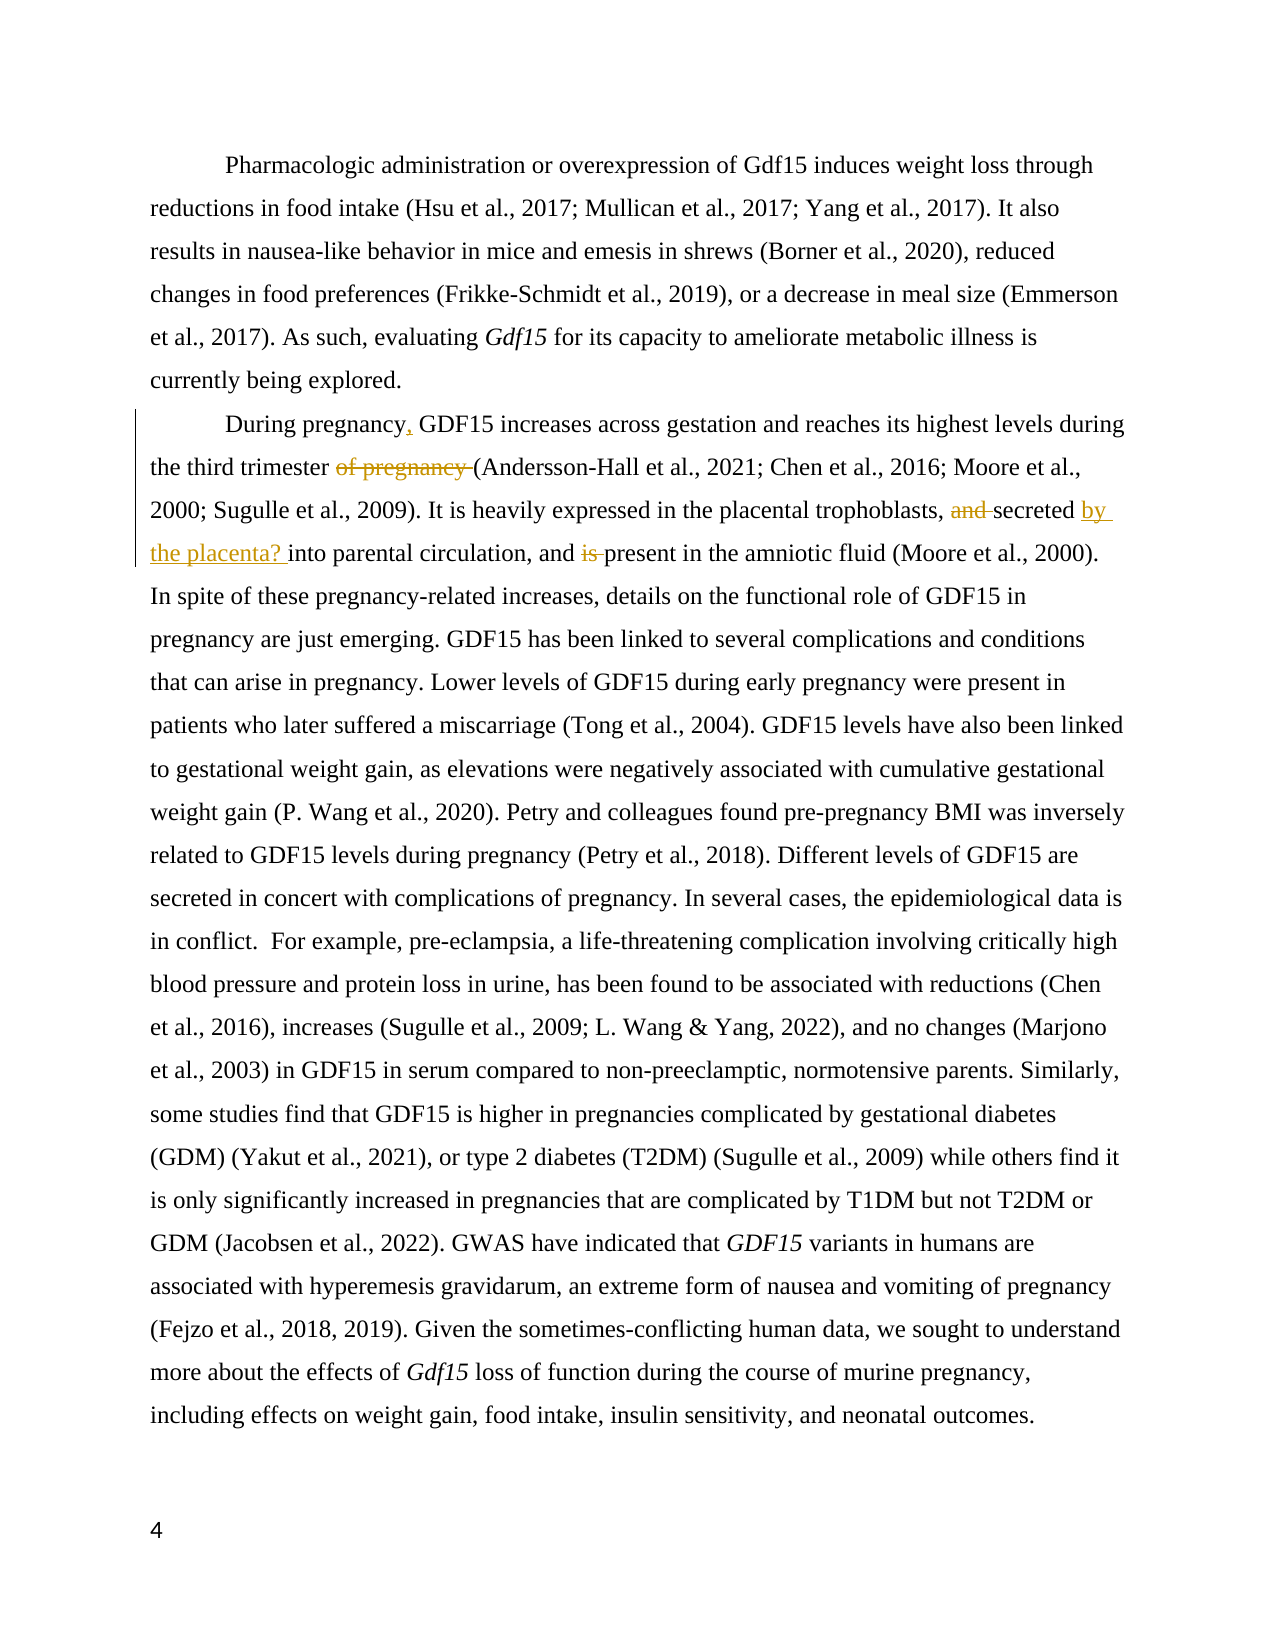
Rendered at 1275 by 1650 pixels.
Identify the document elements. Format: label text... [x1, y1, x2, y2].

text Pharmacologic administration or overexpression of Gdf15 induces weight loss through reductions in food intake (Hsu et al., 2017; Mullican et al., 2017; Yang et al., 2017). It also results in nausea-like behavior in mice and emesis in shrews (Borner et al., 2020), reduced changes in food preferences (Frikke-Schmidt et al., 2019), or a decrease in meal size (Emmerson et al., 2017). As such, evaluating Gdf15 for its capacity to ameliorate metabolic illness is currently being explored. [150, 150, 1125, 394]
text During pregnancy GDF15 increases across gestation and reaches its highest levels during the third trimester (Andersson-Hall et al., 2021; Chen et al., 2016; Moore et al., 2000; Sugulle et al., 2009). It is heavily expressed in the placental trophoblasts, secreted into parental circulation, and present in the amniotic fluid (Moore et al., 2000). In spite of these pregnancy-related increases, details on the functional role of GDF15 in pregnancy are just emerging. GDF15 has been linked to several complications and conditions that can arise in pregnancy. Lower levels of GDF15 during early pregnancy were present in patients who later suffered a miscarriage (Tong et al., 2004). GDF15 levels have also been linked to gestational weight gain, as elevations were negatively associated with cumulative gestational weight gain (P. Wang et al., 2020). Petry and colleagues found pre-pregnancy BMI was inversely related to GDF15 levels during pregnancy (Petry et al., 2018). Different levels of GDF15 are secreted in concert with complications of pregnancy. In several cases, the epidemiological data is in conflict. For example, pre-eclampsia, a life-threatening complication involving critically high blood pressure and protein loss in urine, has been found to be associated with reductions (Chen et al., 2016), increases (Sugulle et al., 2009; L. Wang & Yang, 2022), and no changes (Marjono et al., 2003) in GDF15 in serum compared to non-preeclamptic, normotensive parents. Similarly, some studies find that GDF15 is higher in pregnancies complicated by gestational diabetes (GDM) (Yakut et al., 2021), or type 2 diabetes (T2DM) (Sugulle et al., 2009) while others find it is only significantly increased in pregnancies that are complicated by T1DM but not T2DM or GDM (Jacobsen et al., 2022). GWAS have indicated that GDF15 variants in humans are associated with hyperemesis gravidarum, an extreme form of nausea and vomiting of pregnancy (Fejzo et al., 2018, 2019). Given the sometimes-conflicting human data, we sought to understand more about the effects of Gdf15 loss of function during the course of murine pregnancy, including effects on weight gain, food intake, insulin sensitivity, and neonatal outcomes. [150, 409, 1125, 1429]
